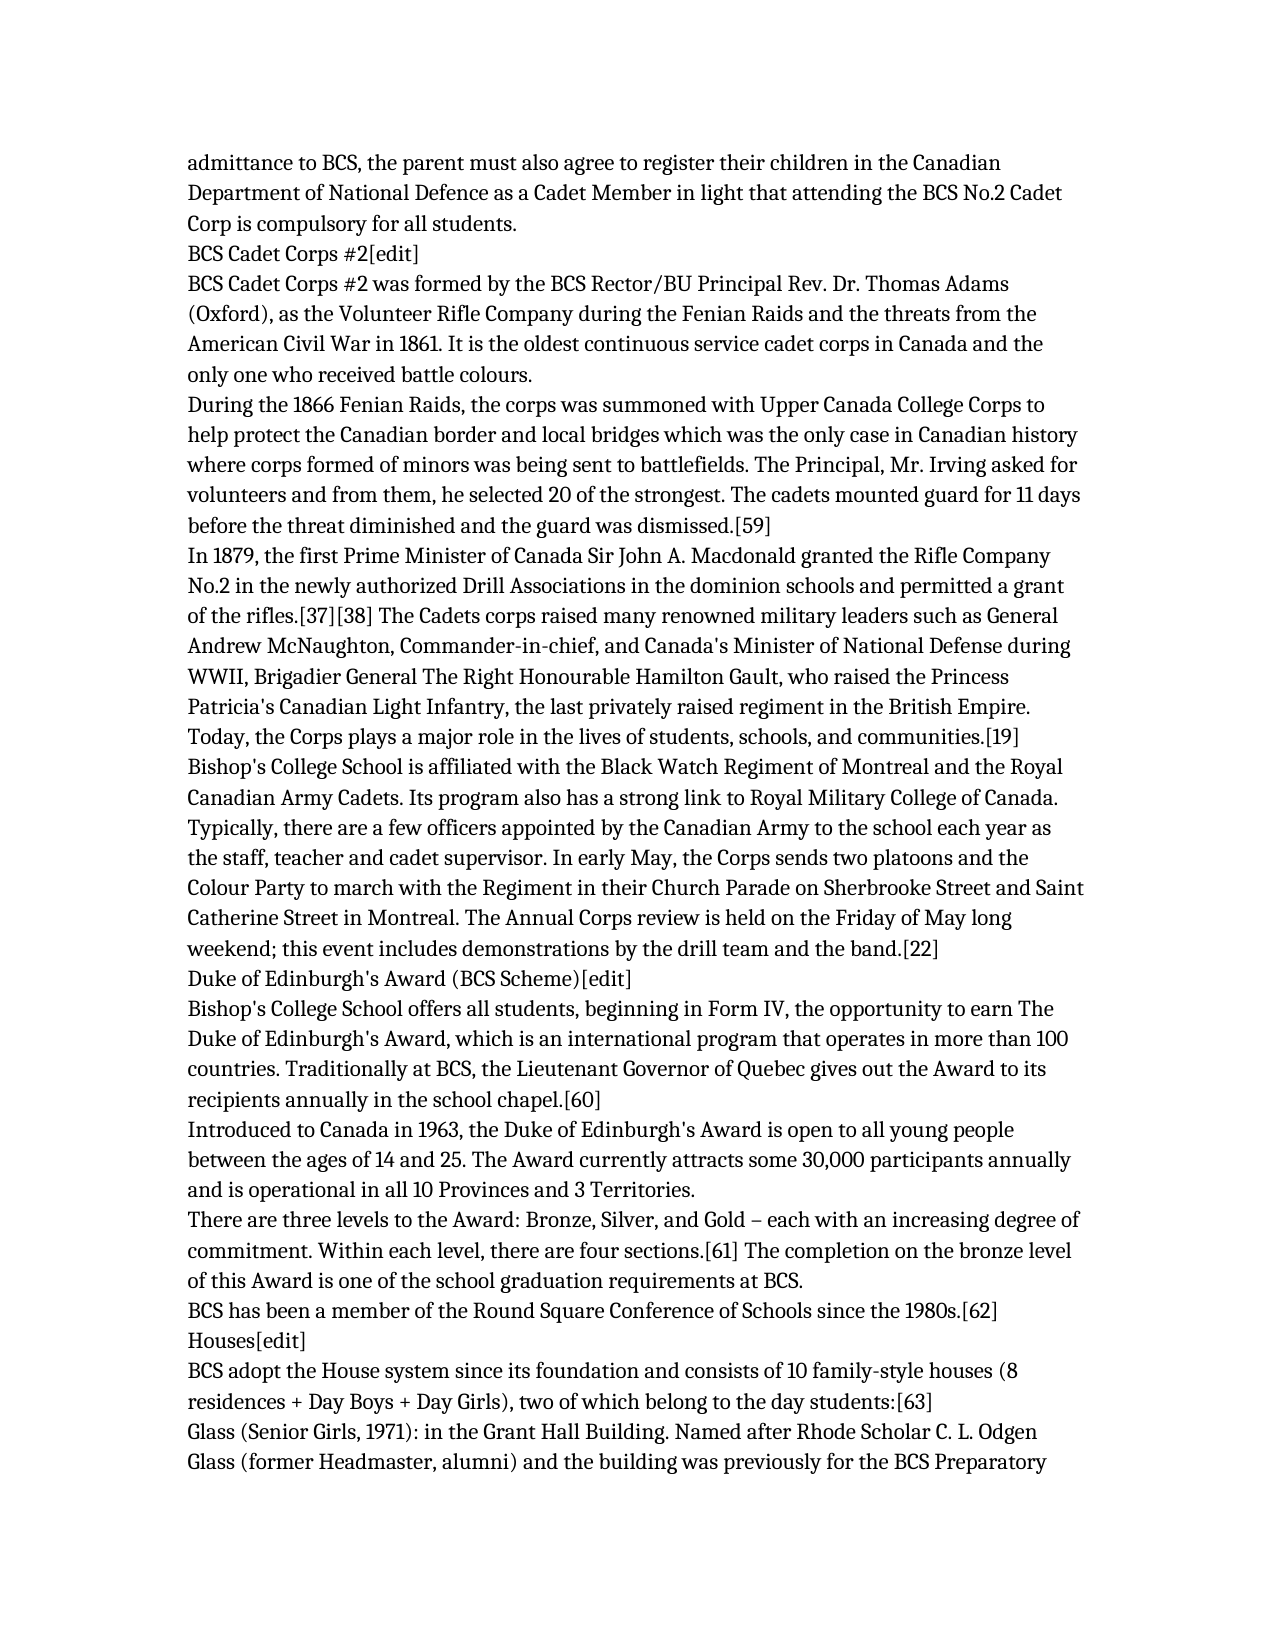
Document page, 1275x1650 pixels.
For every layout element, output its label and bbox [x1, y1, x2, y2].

text [187, 150, 1087, 1475]
